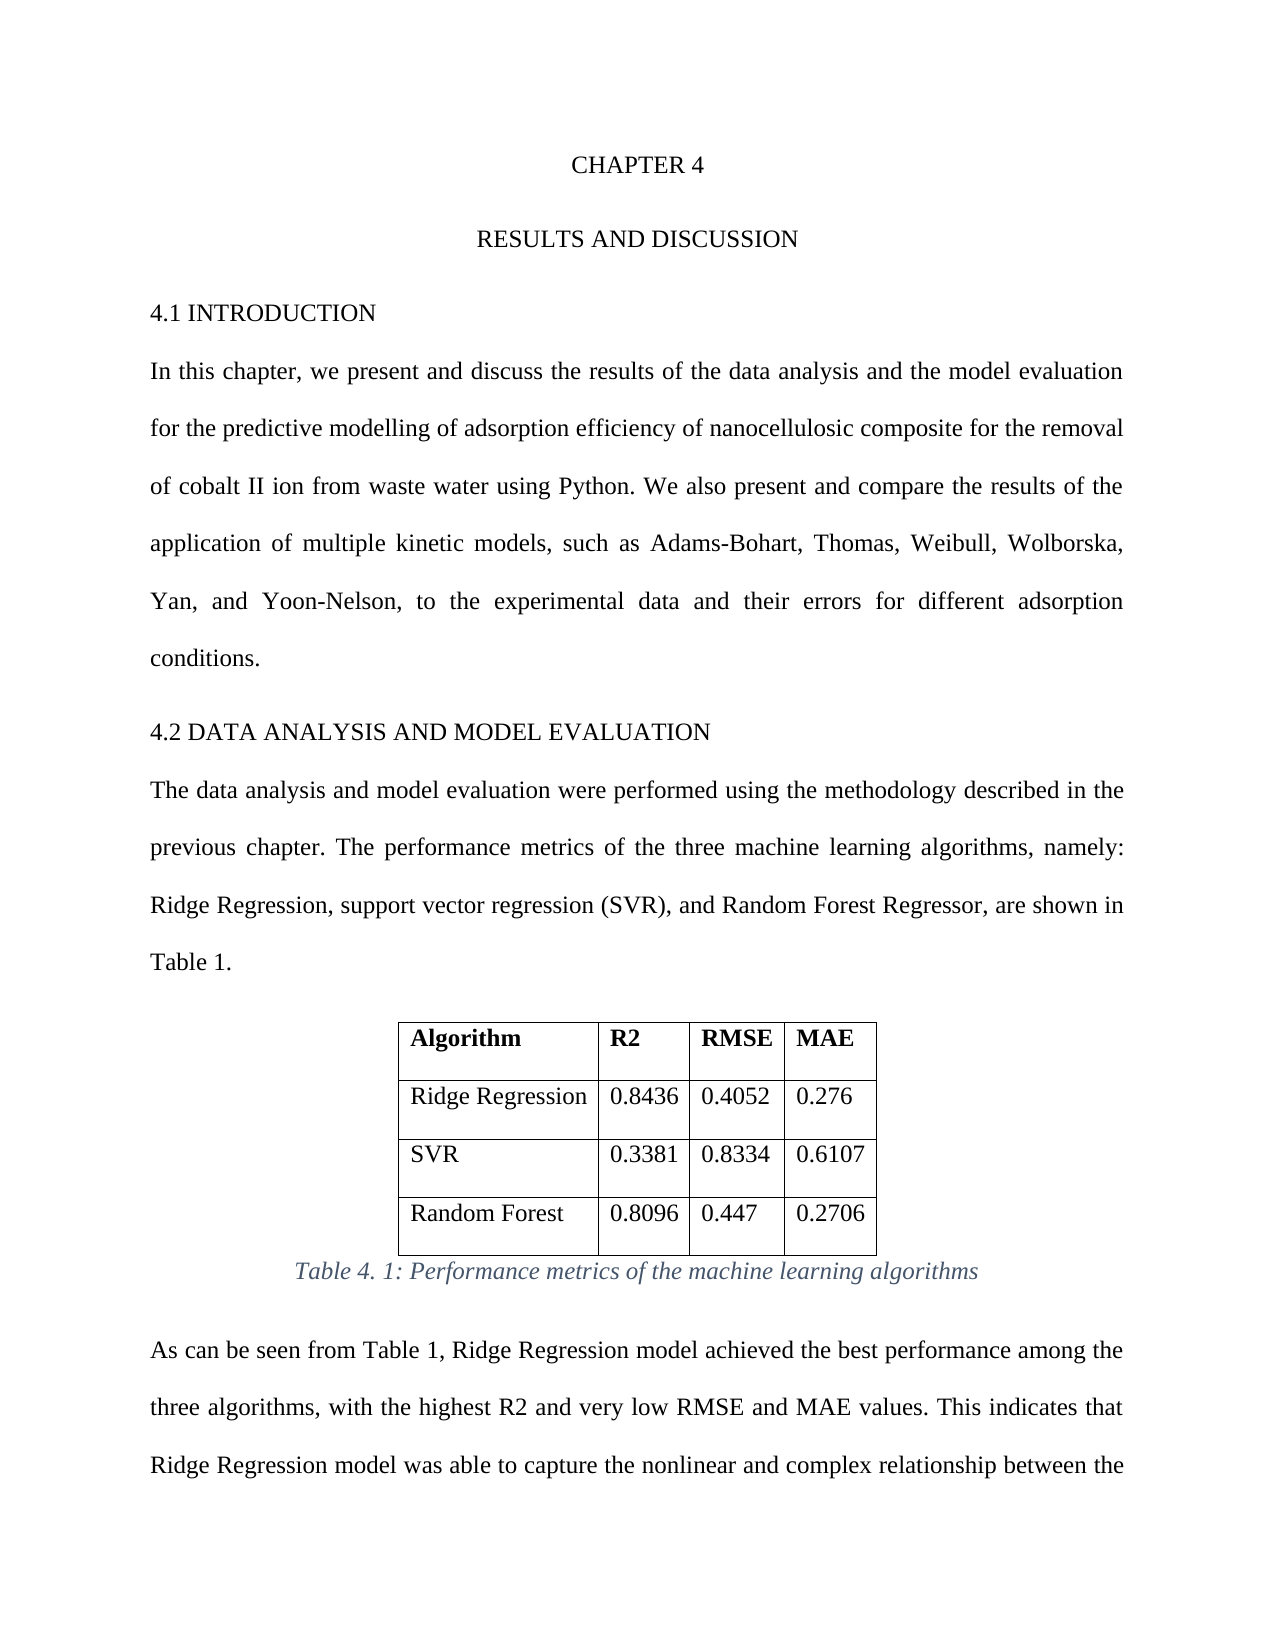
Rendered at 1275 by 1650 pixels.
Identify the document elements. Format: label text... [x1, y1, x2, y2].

table_cell 0.8096 [599, 1198, 689, 1255]
table_header MAE [785, 1023, 876, 1080]
table_header R2 [599, 1023, 689, 1080]
table_cell 0.2706 [785, 1198, 876, 1255]
text CHAPTER 4 [150, 150, 1125, 179]
text Table 4. 1: Performance metrics of the machine learning algorithms [150, 1256, 1125, 1285]
table_cell 0.8334 [690, 1140, 784, 1197]
text The data analysis and model evaluation were performed using the methodology described in the previous chapter. The performance metrics of the three machine learning algorithms, namely: Ridge Regression, support vector regression (SVR), and Random Forest Regressor, are shown in Table 1. [150, 775, 1125, 976]
table_cell SVR [399, 1140, 598, 1197]
table_header Algorithm [399, 1023, 598, 1080]
text RESULTS AND DISCUSSION [150, 224, 1125, 253]
subtitle 4.2 DATA ANALYSIS AND MODEL EVALUATION [150, 717, 1125, 746]
table_cell 0.8436 [599, 1081, 689, 1138]
table_cell 0.276 [785, 1081, 876, 1138]
table_cell Random Forest [399, 1198, 598, 1255]
table_cell Ridge Regression [399, 1081, 598, 1138]
table_header RMSE [690, 1023, 784, 1080]
table_cell 0.3381 [599, 1140, 689, 1197]
table_cell 0.4052 [690, 1081, 784, 1138]
table_cell 0.447 [690, 1198, 784, 1255]
text In this chapter, we present and discuss the results of the data analysis and the model evaluation for the predictive modelling of adsorption efficiency of nanocellulosic composite for the removal of cobalt II ion from waste water using Python. We also present and compare the results of the application of multiple kinetic models, such as Adams-Bohart, Thomas, Weibull, Wolborska, Yan, and Yoon-Nelson, to the experimental data and their errors for different adsorption conditions. [150, 356, 1125, 672]
subtitle 4.1 INTRODUCTION [150, 298, 1125, 327]
table_cell 0.6107 [785, 1140, 876, 1197]
